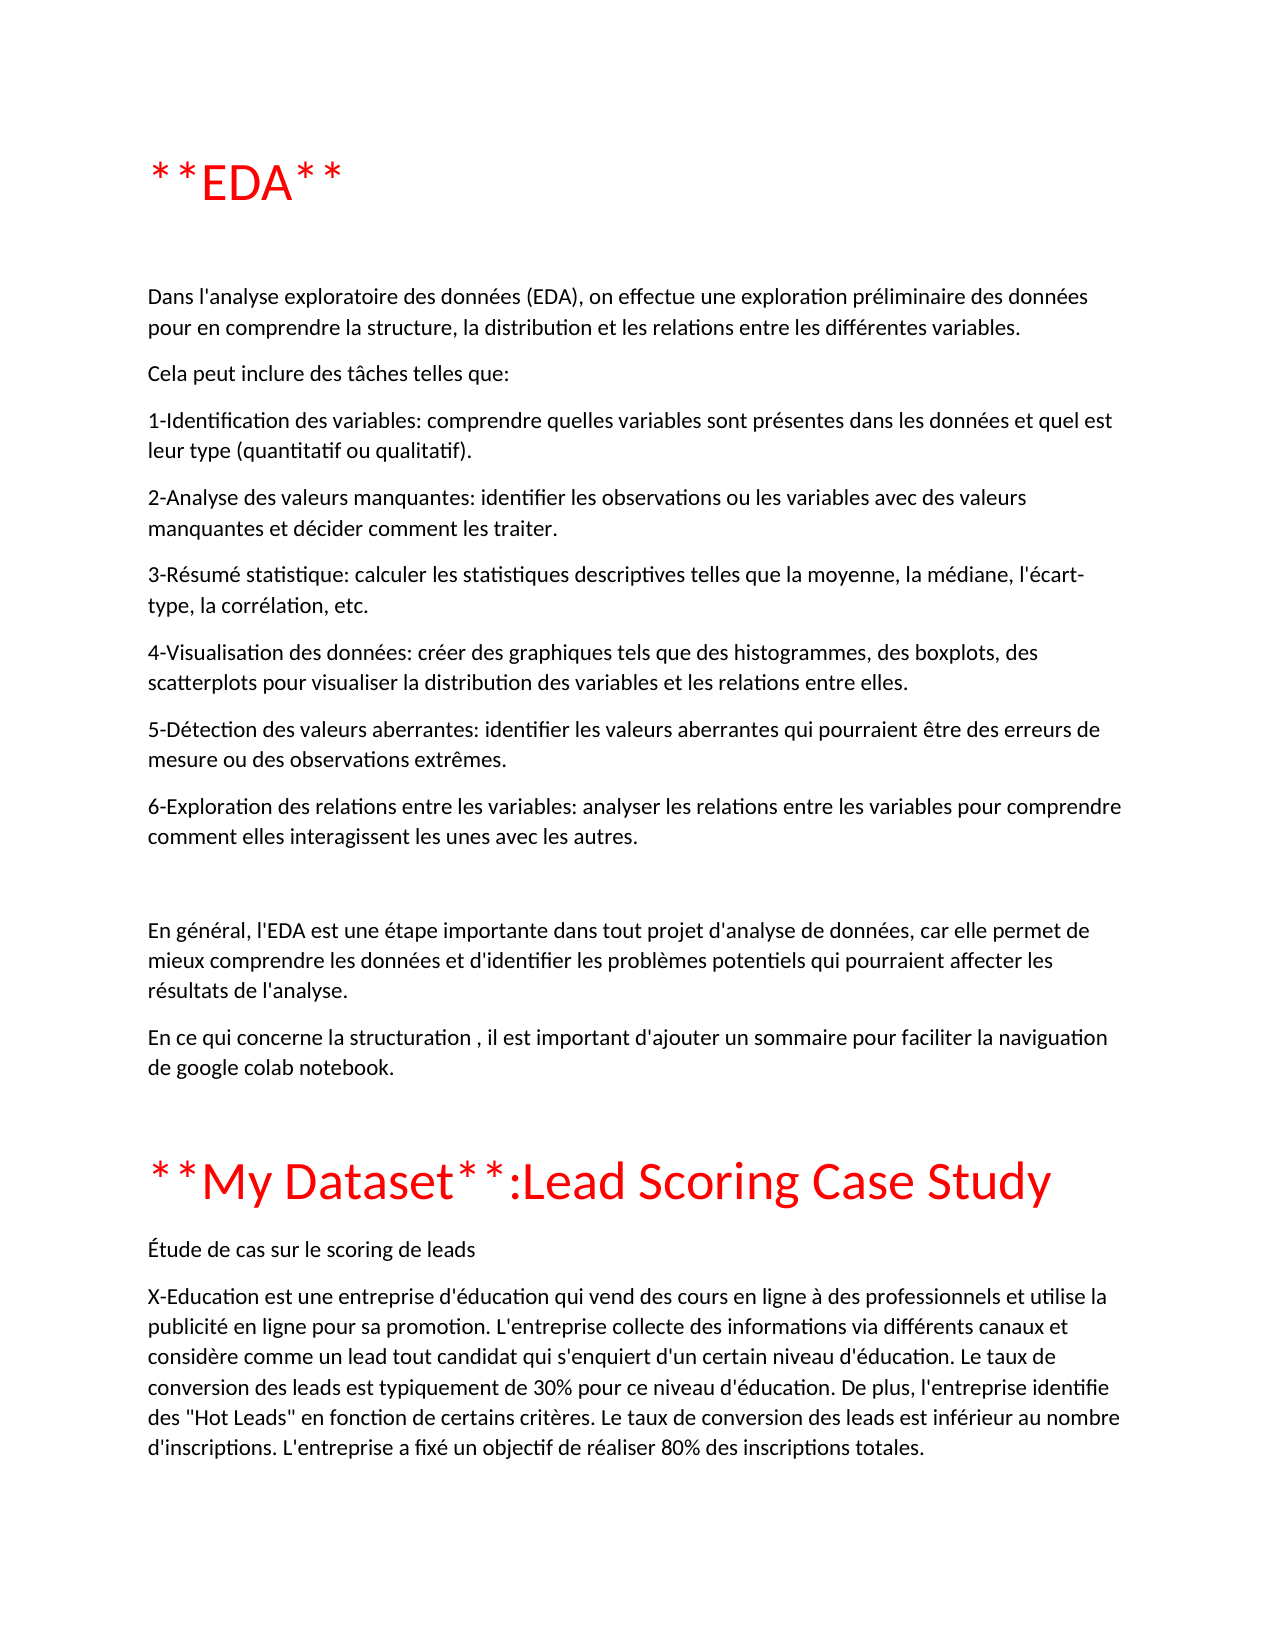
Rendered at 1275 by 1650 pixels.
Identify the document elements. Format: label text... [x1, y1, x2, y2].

text Cela peut inclure des tâches telles que: [148, 359, 1127, 388]
text **EDA** [148, 148, 1127, 214]
text 1-Identification des variables: comprendre quelles variables sont présentes dans les données et quel est leur type (quantitatif ou qualitatif). [148, 406, 1127, 465]
text X-Education est une entreprise d'éducation qui vend des cours en ligne à des professionnels et utilise la publicité en ligne pour sa promotion. L'entreprise collecte des informations via différents canaux et considère comme un lead tout candidat qui s'enquiert d'un certain niveau d'éducation. Le taux de conversion des leads est typiquement de 30% pour ce niveau d'éducation. De plus, l'entreprise identifie des "Hot Leads" en fonction de certains critères. Le taux de conversion des leads est inférieur au nombre d'inscriptions. L'entreprise a fixé un objectif de réaliser 80% des inscriptions totales. [148, 1282, 1127, 1461]
text En ce qui concerne la structuration , il est important d'ajouter un sommaire pour faciliter la naviguation de google colab notebook. [148, 1023, 1127, 1081]
text 2-Analyse des valeurs manquantes: identifier les observations ou les variables avec des valeurs manquantes et décider comment les traiter. [148, 483, 1127, 542]
text 4-Visualisation des données: créer des graphiques tels que des histogrammes, des boxplots, des scatterplots pour visualiser la distribution des variables et les relations entre elles. [148, 638, 1127, 696]
text 6-Exploration des relations entre les variables: analyser les relations entre les variables pour comprendre comment elles interagissent les unes avec les autres. [148, 792, 1127, 850]
text En général, l'EDA est une étape importante dans tout projet d'analyse de données, car elle permet de mieux comprendre les données et d'identifier les problèmes potentiels qui pourraient affecter les résultats de l'analyse. [148, 916, 1127, 1004]
text 5-Détection des valeurs aberrantes: identifier les valeurs aberrantes qui pourraient être des erreurs de mesure ou des observations extrêmes. [148, 715, 1127, 773]
text Étude de cas sur le scoring de leads [148, 1235, 1127, 1263]
text Dans l'analyse exploratoire des données (EDA), on effectue une exploration préliminaire des données pour en comprendre la structure, la distribution et les relations entre les différentes variables. [148, 282, 1127, 341]
text 3-Résumé statistique: calculer les statistiques descriptives telles que la moyenne, la médiane, l'écart-type, la corrélation, etc. [148, 561, 1127, 619]
text **My Dataset**:Lead Scoring Case Study [148, 1147, 1127, 1213]
